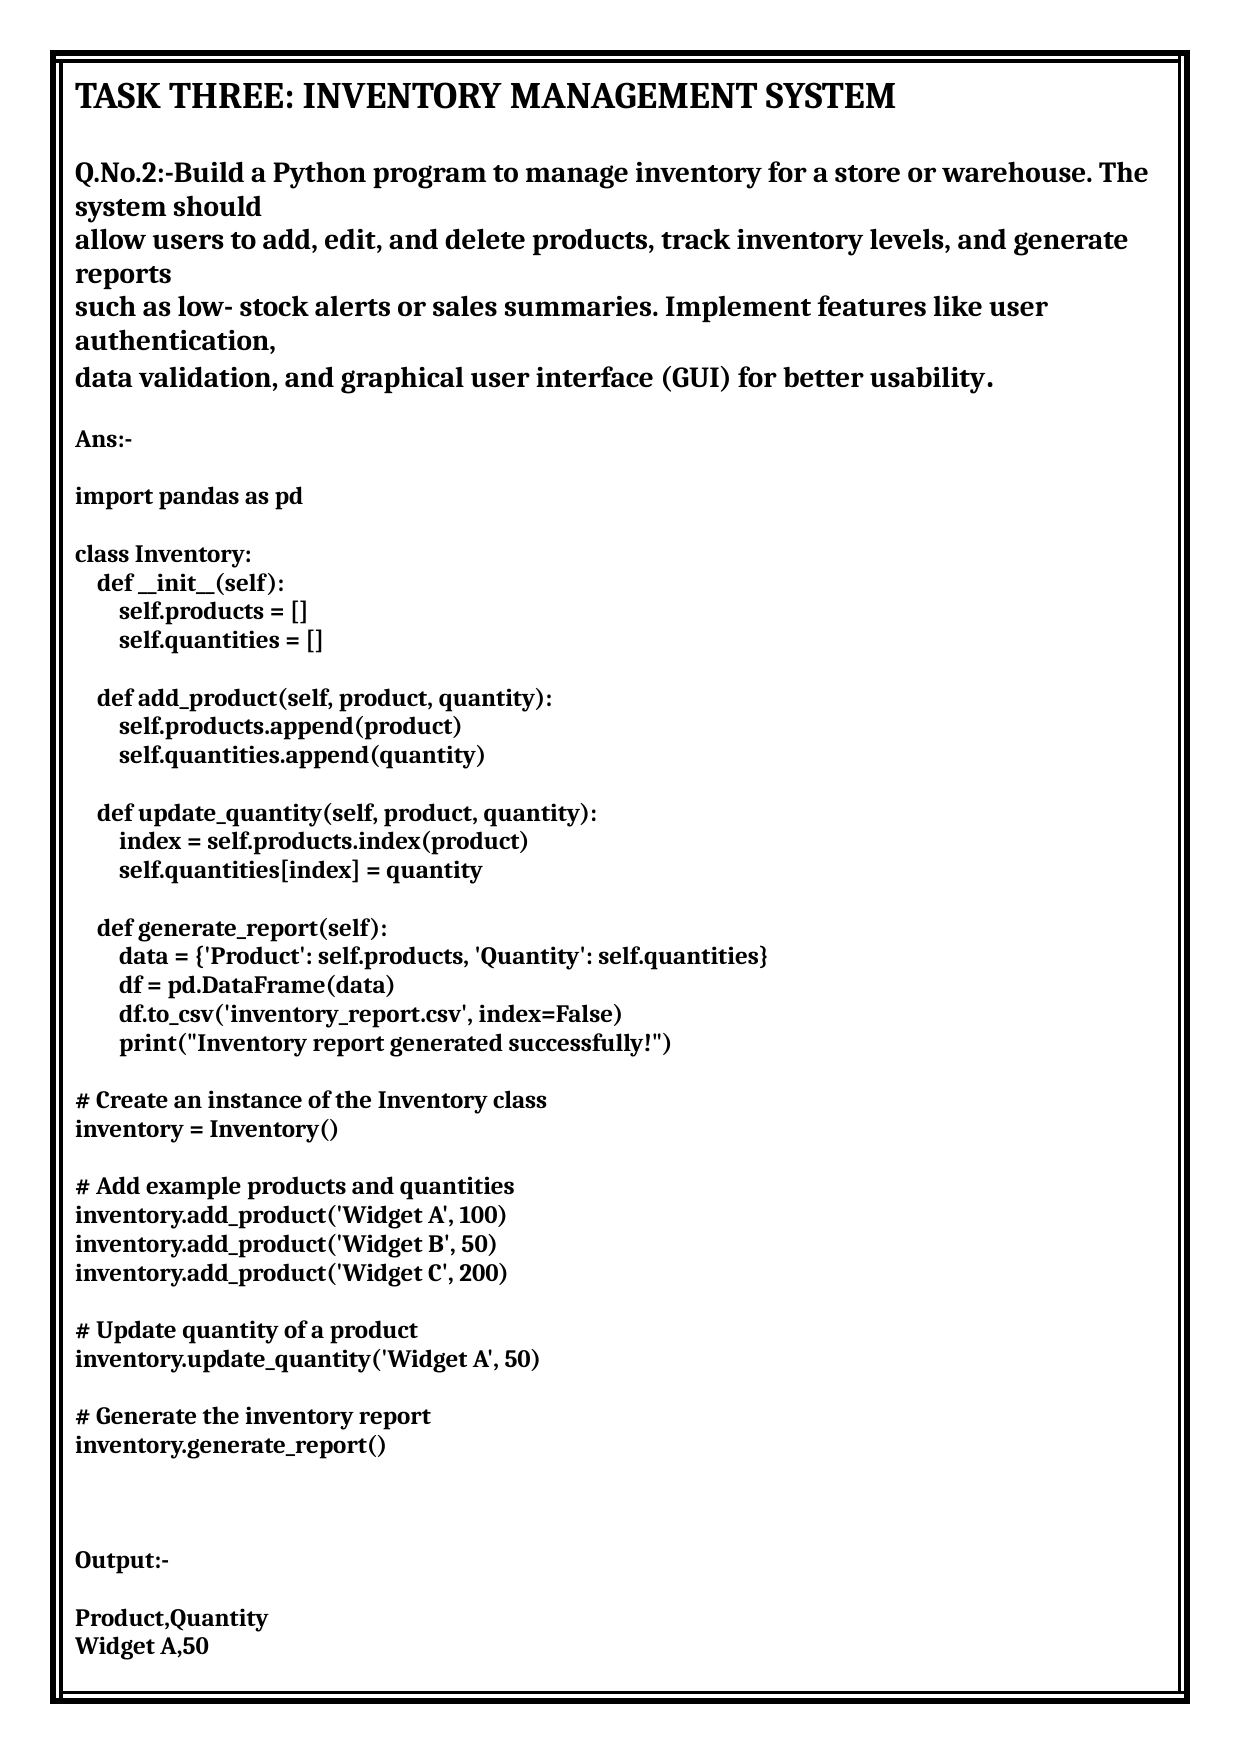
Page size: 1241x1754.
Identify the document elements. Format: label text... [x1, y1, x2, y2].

text data = {'Product': self.products, 'Quantity': self.quantities} [75, 942, 1165, 971]
text Ans:- [75, 425, 1165, 453]
text # Update quantity of a product [75, 1316, 1165, 1345]
text import pandas as pd [75, 482, 1165, 511]
text allow users to add, edit, and delete products, track inventory levels, and generate reports [75, 223, 1165, 291]
text inventory.generate_report() [75, 1431, 1165, 1460]
text inventory.add_product('Widget C', 200) [75, 1258, 1165, 1287]
text def add_product(self, product, quantity): [75, 683, 1165, 712]
text inventory = Inventory() [75, 1115, 1165, 1143]
text df = pd.DataFrame(data) [75, 971, 1165, 1000]
text TASK THREE: INVENTORY MANAGEMENT SYSTEM [75, 75, 1165, 118]
text Widget A,50 [75, 1632, 1165, 1661]
text such as low- stock alerts or sales summaries. Implement features like user authentication, [75, 291, 1165, 358]
text # Add example products and quantities [75, 1172, 1165, 1201]
text def generate_report(self): [75, 913, 1165, 942]
text Q.No.2:-Build a Python program to manage inventory for a store or warehouse. The system should [75, 156, 1165, 223]
text # Create an instance of the Inventory class [75, 1086, 1165, 1115]
text def __init__(self): [75, 568, 1165, 597]
text df.to_csv('inventory_report.csv', index=False) [75, 1000, 1165, 1028]
text def update_quantity(self, product, quantity): [75, 798, 1165, 827]
text self.quantities = [] [75, 626, 1165, 655]
text inventory.update_quantity('Widget A', 50) [75, 1345, 1165, 1373]
text index = self.products.index(product) [75, 827, 1165, 856]
text class Inventory: [75, 540, 1165, 568]
text inventory.add_product('Widget B', 50) [75, 1230, 1165, 1258]
text self.products = [] [75, 597, 1165, 626]
text Output:- [75, 1546, 1165, 1575]
text Product,Quantity [75, 1603, 1165, 1632]
text print("Inventory report generated successfully!") [75, 1028, 1165, 1057]
text data validation, and graphical user interface (GUI) for better usability. [75, 358, 1165, 396]
text self.products.append(product) [75, 712, 1165, 741]
text inventory.add_product('Widget A', 100) [75, 1201, 1165, 1230]
text self.quantities[index] = quantity [75, 856, 1165, 885]
text self.quantities.append(quantity) [75, 741, 1165, 770]
text # Generate the inventory report [75, 1402, 1165, 1431]
